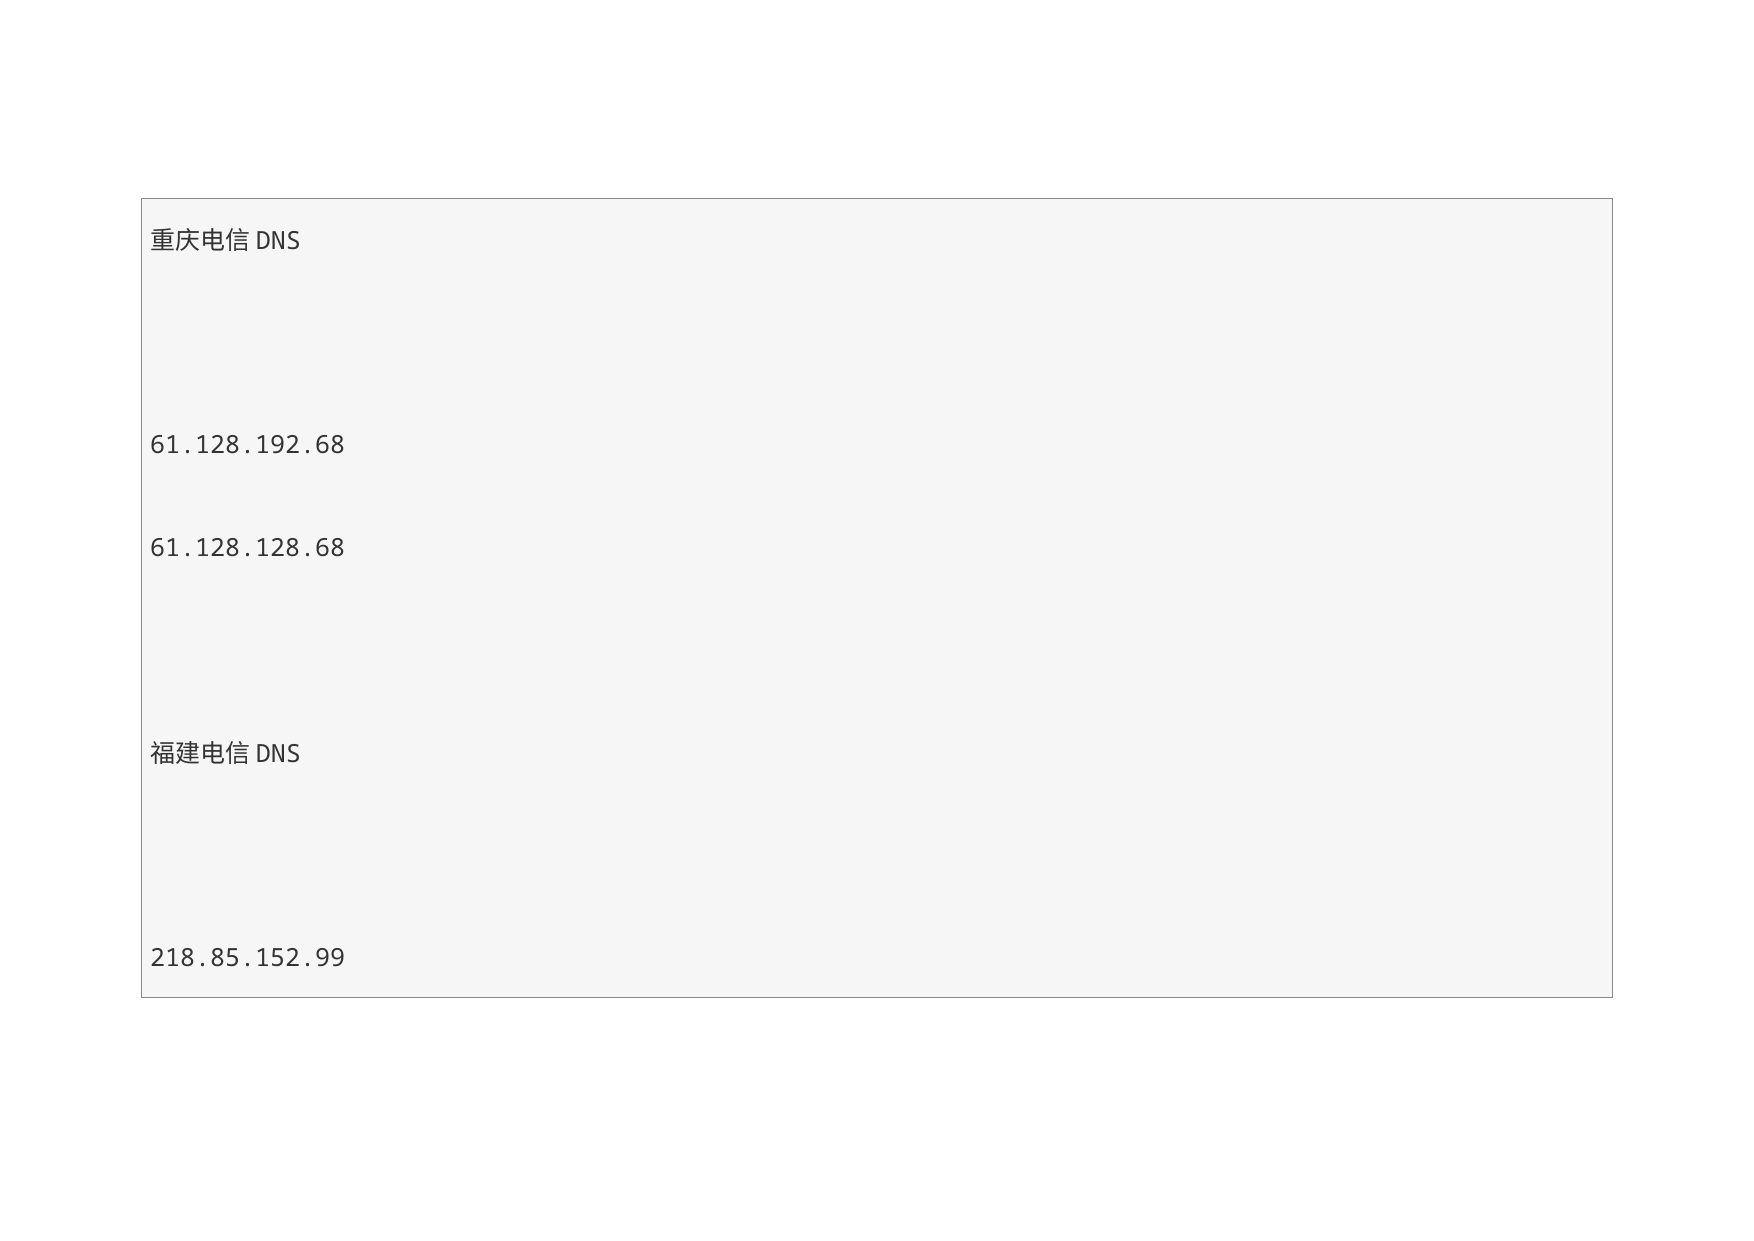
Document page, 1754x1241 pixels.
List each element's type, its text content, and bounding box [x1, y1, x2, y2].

text 福建电信 DNS [142, 710, 1612, 784]
text 重庆电信 DNS [142, 199, 1612, 271]
text 61.128.192.68 [142, 403, 1612, 476]
text 218.85.152.99 [142, 915, 1612, 997]
text 61.128.128.68 [142, 505, 1612, 579]
